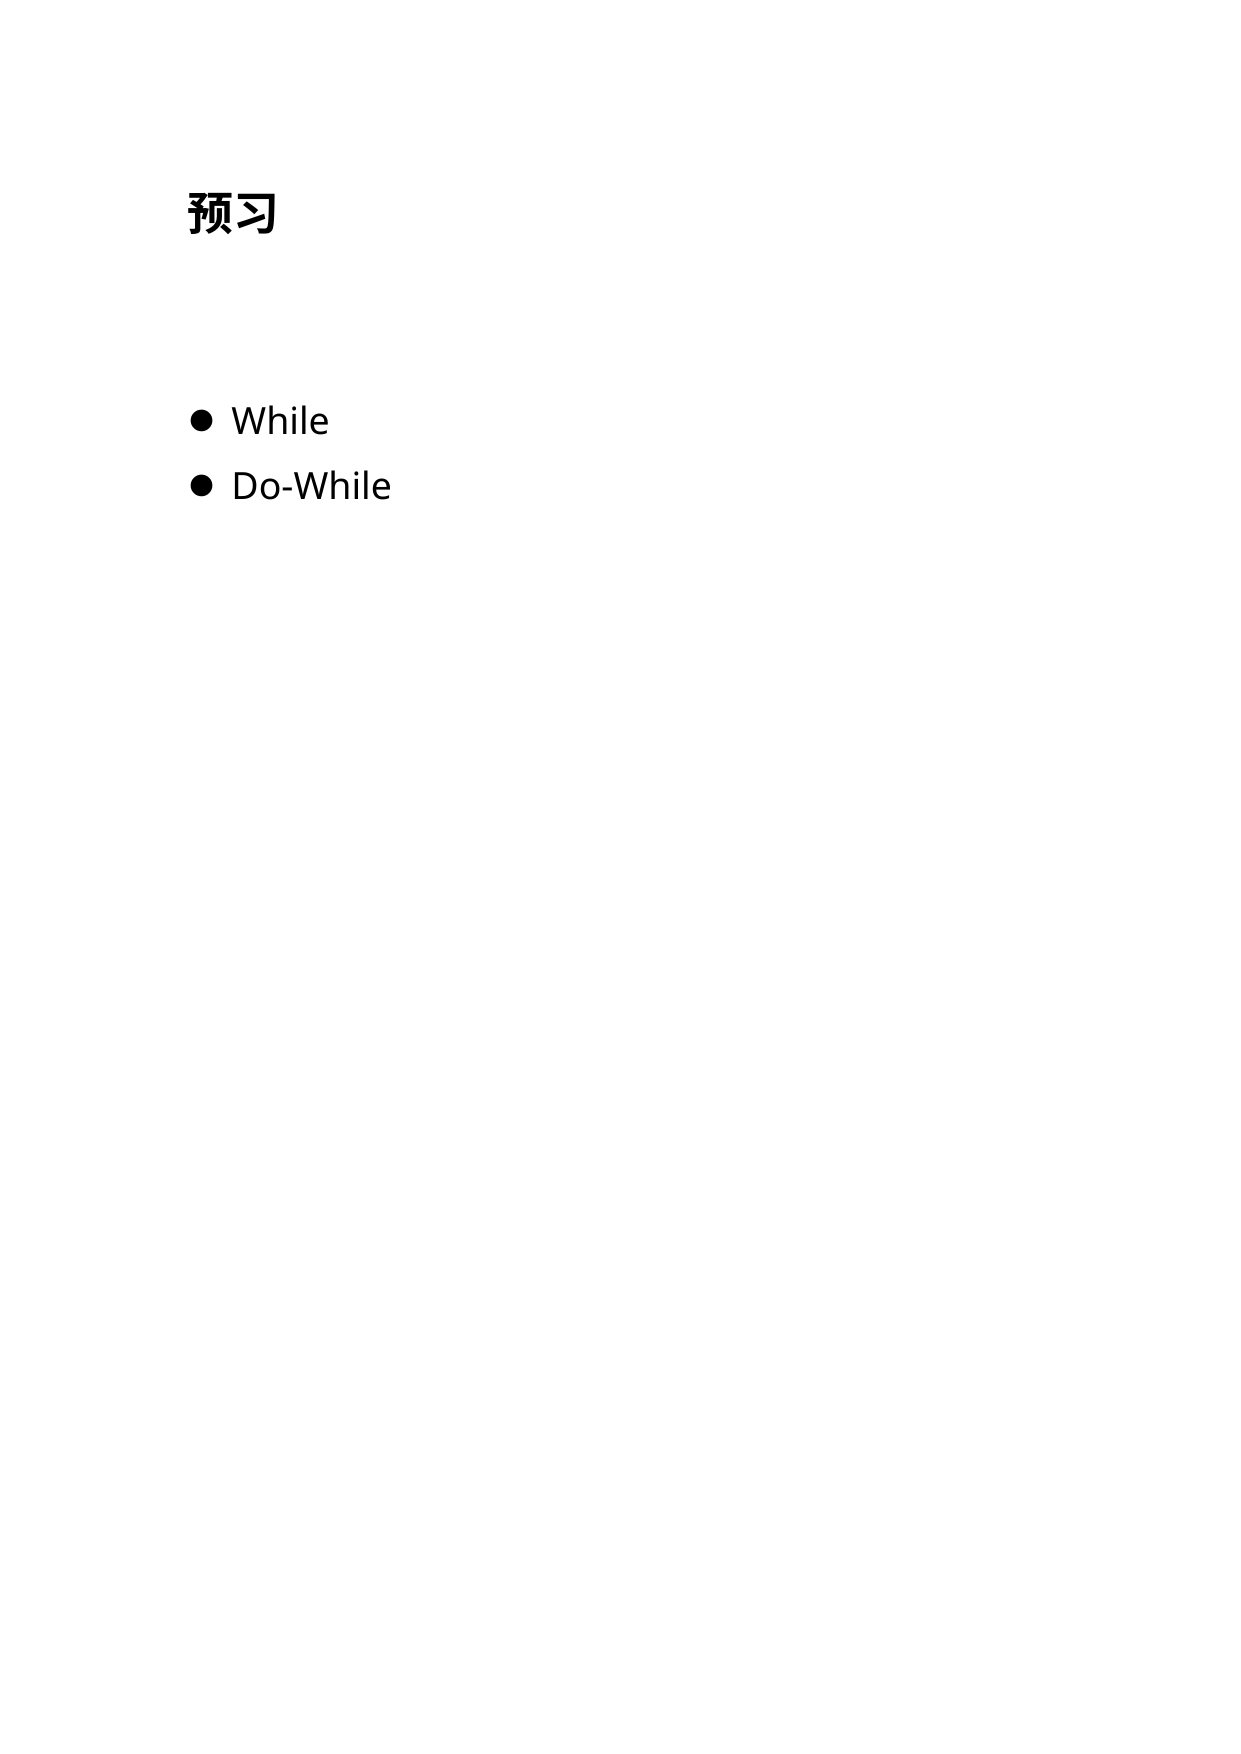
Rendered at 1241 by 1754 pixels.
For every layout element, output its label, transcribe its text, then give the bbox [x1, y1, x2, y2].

list While [187, 387, 1053, 452]
list Do-While [187, 452, 1053, 517]
subtitle 预习 [187, 162, 1053, 259]
